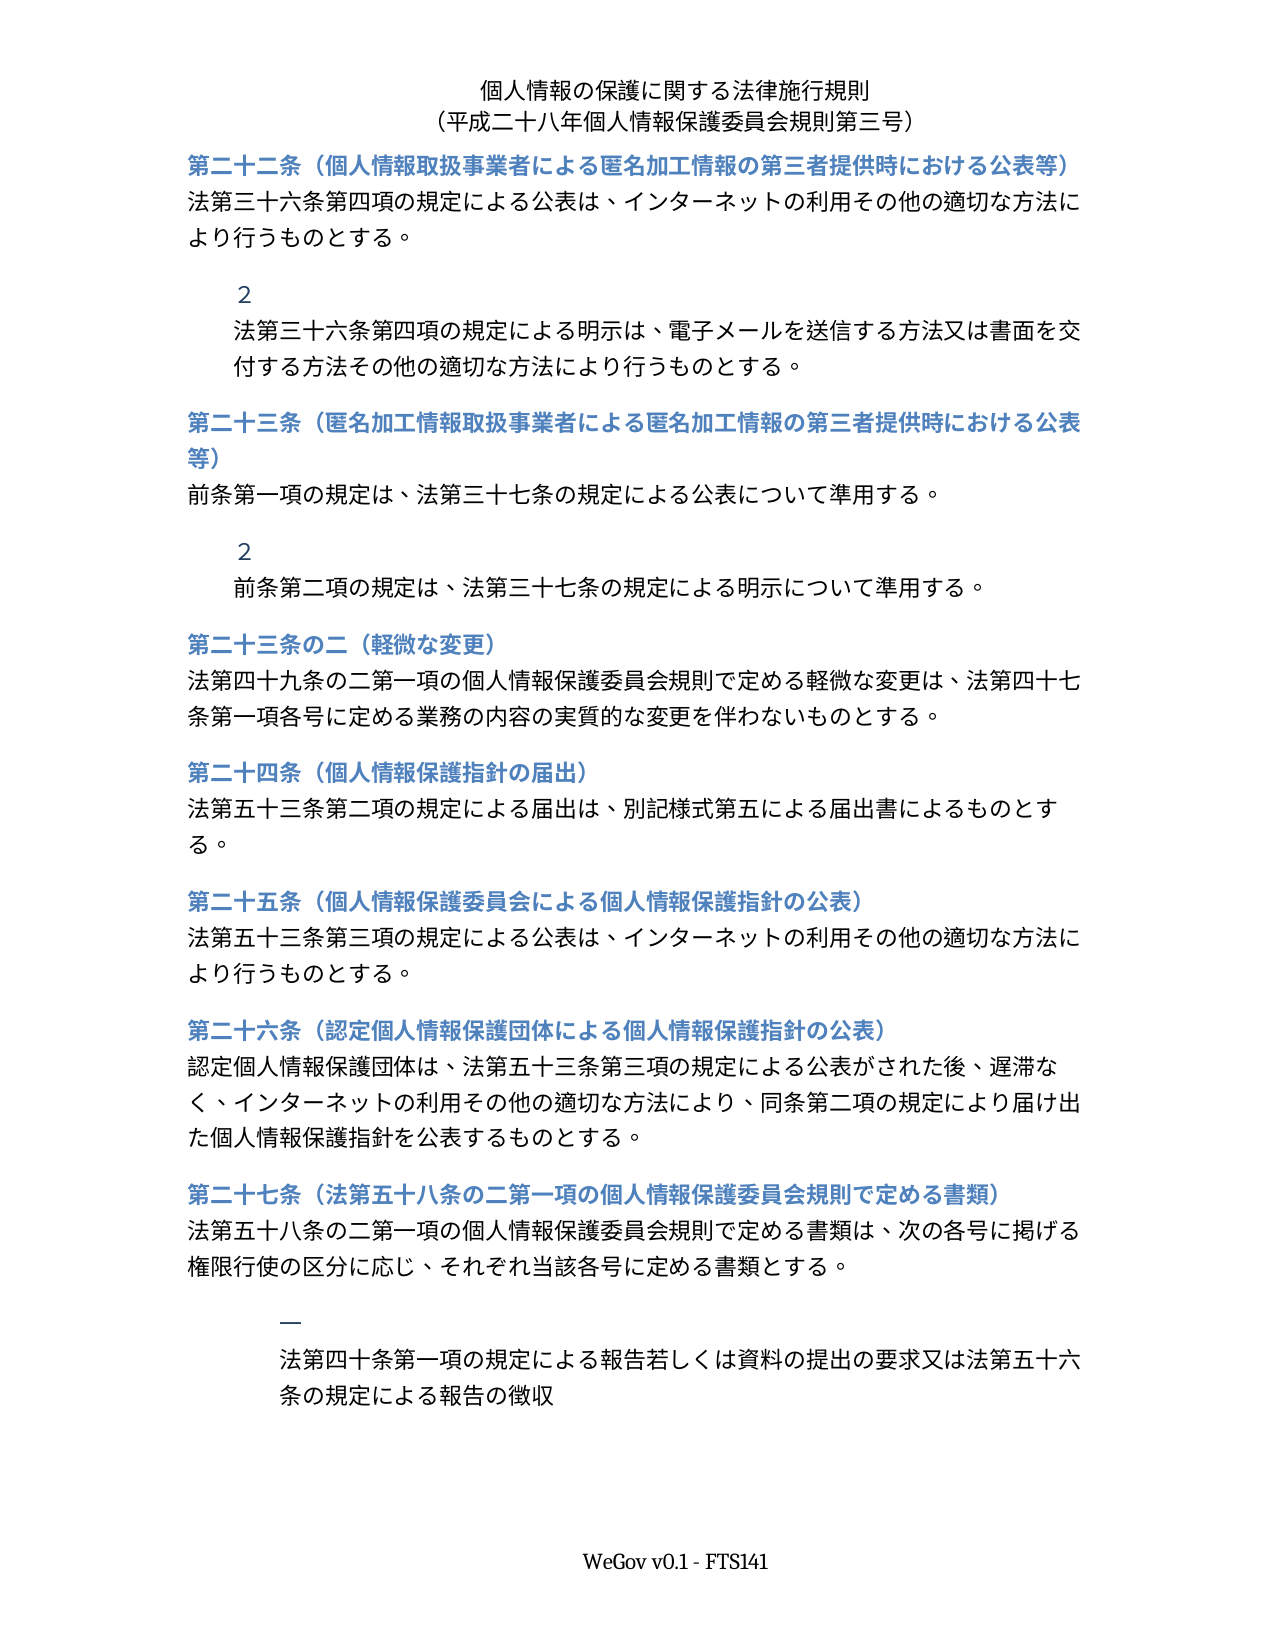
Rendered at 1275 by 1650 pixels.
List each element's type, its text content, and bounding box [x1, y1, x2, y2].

subtitle 第二十六条（認定個人情報保護団体による個人情報保護指針の公表） [187, 1014, 1087, 1046]
text 法第五十三条第三項の規定による公表は、インターネットの利用その他の適切な方法により行うものとする。 [187, 922, 1087, 989]
text 法第三十六条第四項の規定による明示は、電子メールを送信する方法又は書面を交付する方法その他の適切な方法により行うものとする。 [233, 314, 1087, 382]
text 前条第二項の規定は、法第三十七条の規定による明示について準用する。 [233, 572, 1087, 603]
text 法第四十九条の二第一項の個人情報保護委員会規則で定める軽微な変更は、法第四十七条第一項各号に定める業務の内容の実質的な変更を伴わないものとする。 [187, 664, 1087, 732]
subtitle ２ [233, 279, 1087, 310]
text 法第三十六条第四項の規定による公表は、インターネットの利用その他の適切な方法により行うものとする。 [187, 186, 1087, 253]
text 認定個人情報保護団体は、法第五十三条第三項の規定による公表がされた後、遅滞なく、インターネットの利用その他の適切な方法により、同条第二項の規定により届け出た個人情報保護指針を公表するものとする。 [187, 1051, 1087, 1154]
subtitle 第二十五条（個人情報保護委員会による個人情報保護指針の公表） [187, 886, 1087, 917]
subtitle 一 [279, 1308, 1087, 1339]
text 法第五十三条第二項の規定による届出は、別記様式第五による届出書によるものとする。 [187, 793, 1087, 860]
text 前条第一項の規定は、法第三十七条の規定による公表について準用する。 [187, 479, 1087, 510]
subtitle ２ [233, 536, 1087, 567]
text 法第五十八条の二第一項の個人情報保護委員会規則で定める書類は、次の各号に掲げる権限行使の区分に応じ、それぞれ当該各号に定める書類とする。 [187, 1215, 1087, 1282]
text 法第四十条第一項の規定による報告若しくは資料の提出の要求又は法第五十六条の規定による報告の徴収 [279, 1344, 1087, 1411]
subtitle 第二十二条（個人情報取扱事業者による匿名加工情報の第三者提供時における公表等） [187, 150, 1087, 181]
subtitle 第二十四条（個人情報保護指針の届出） [187, 757, 1087, 788]
subtitle 第二十三条の二（軽微な変更） [187, 629, 1087, 660]
subtitle 第二十三条（匿名加工情報取扱事業者による匿名加工情報の第三者提供時における公表等） [187, 407, 1087, 474]
subtitle 第二十七条（法第五十八条の二第一項の個人情報保護委員会規則で定める書類） [187, 1179, 1087, 1210]
